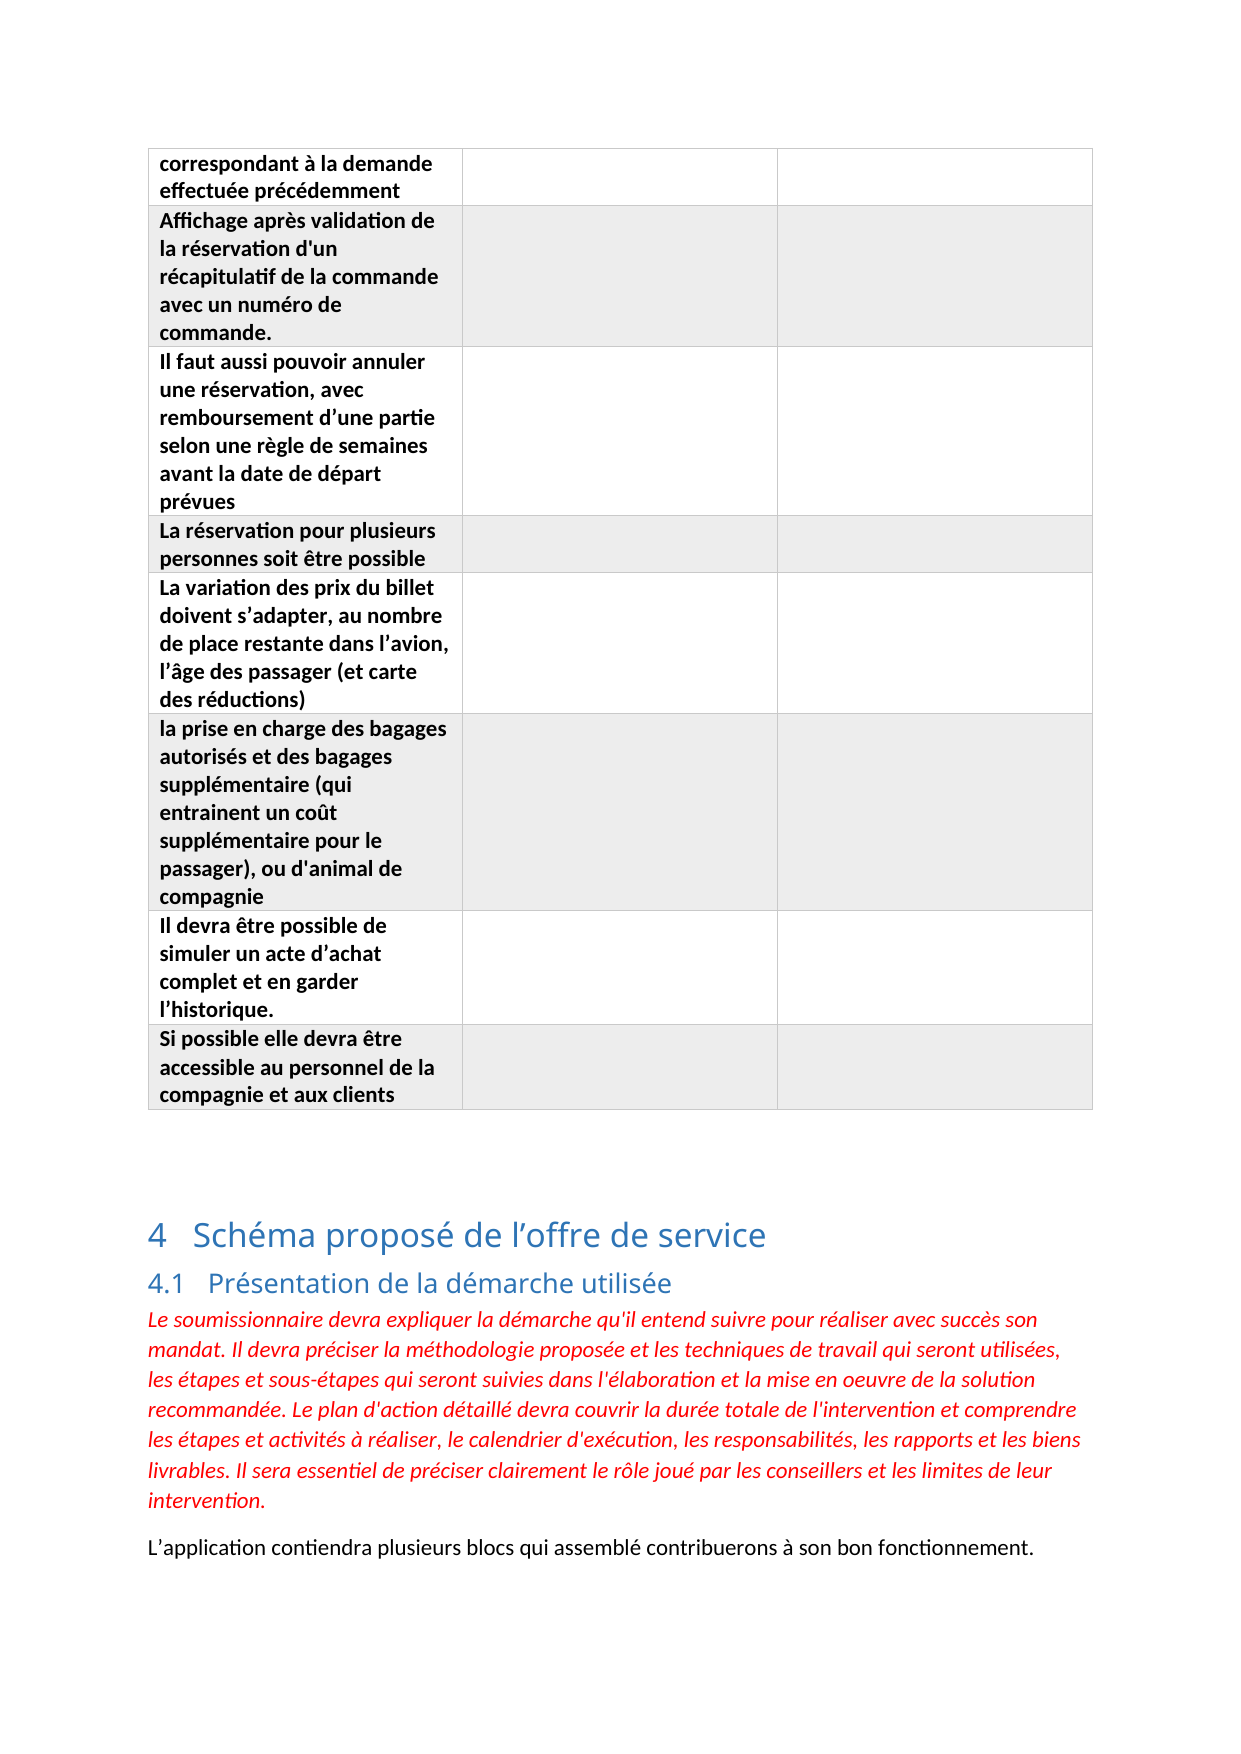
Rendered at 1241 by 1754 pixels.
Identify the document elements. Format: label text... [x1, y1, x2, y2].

table_cell la prise en charge des bagages autorisés et des bagages supplémentaire (qui entrainent un coût supplémentaire pour le passager), ou d'animal de compagnie [149, 714, 462, 910]
table_cell [778, 573, 1092, 713]
text L’application contiendra plusieurs blocs qui assemblé contribuerons à son bon fonctionnement. [148, 1533, 1093, 1561]
table_cell [463, 206, 777, 346]
table_cell [463, 347, 777, 515]
text Le soumissionnaire devra expliquer la démarche qu'il entend suivre pour réaliser avec succès son mandat. Il devra préciser la méthodologie proposée et les techniques de travail qui seront utilisées, les étapes et sous-étapes qui seront suivies dans l'élaboration et la mise en oeuvre de la solution recommandée. Le plan d'action détaillé devra couvrir la durée totale de l'intervention et comprendre les étapes et activités à réaliser, le calendrier d'exécution, les responsabilités, les rapports et les biens livrables. Il sera essentiel de préciser clairement le rôle joué par les conseillers et les limites de leur intervention. [148, 1305, 1093, 1514]
table_cell [463, 714, 777, 910]
table_cell Il faut aussi pouvoir annuler une réservation, avec remboursement d’une partie selon une règle de semaines avant la date de départ prévues [149, 347, 462, 515]
table_cell [778, 1025, 1092, 1109]
table_cell [778, 149, 1092, 205]
table_cell Affichage après validation de la réservation d'un récapitulatif de la commande avec un numéro de commande. [149, 206, 462, 346]
subtitle Présentation de la démarche utilisée [148, 1265, 1093, 1302]
table_cell La réservation pour plusieurs personnes soit être possible [149, 516, 462, 572]
table_cell [463, 573, 777, 713]
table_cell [149, 149, 462, 205]
table_cell [778, 206, 1092, 346]
table_cell [778, 714, 1092, 910]
table_cell [778, 347, 1092, 515]
table_cell [463, 516, 777, 572]
table_cell [778, 911, 1092, 1023]
table_cell [778, 516, 1092, 572]
table_cell [463, 911, 777, 1023]
table_cell Si possible elle devra être accessible au personnel de la compagnie et aux clients [149, 1025, 462, 1109]
subtitle Schéma proposé de l’offre de service [148, 1212, 1093, 1257]
table_cell La variation des prix du billet doivent s’adapter, au nombre de place restante dans l’avion, l’âge des passager (et carte des réductions) [149, 573, 462, 713]
table_cell Il devra être possible de simuler un acte d’achat complet et en garder l’historique. [149, 911, 462, 1023]
table_cell [463, 1025, 777, 1109]
table_cell [463, 149, 777, 205]
